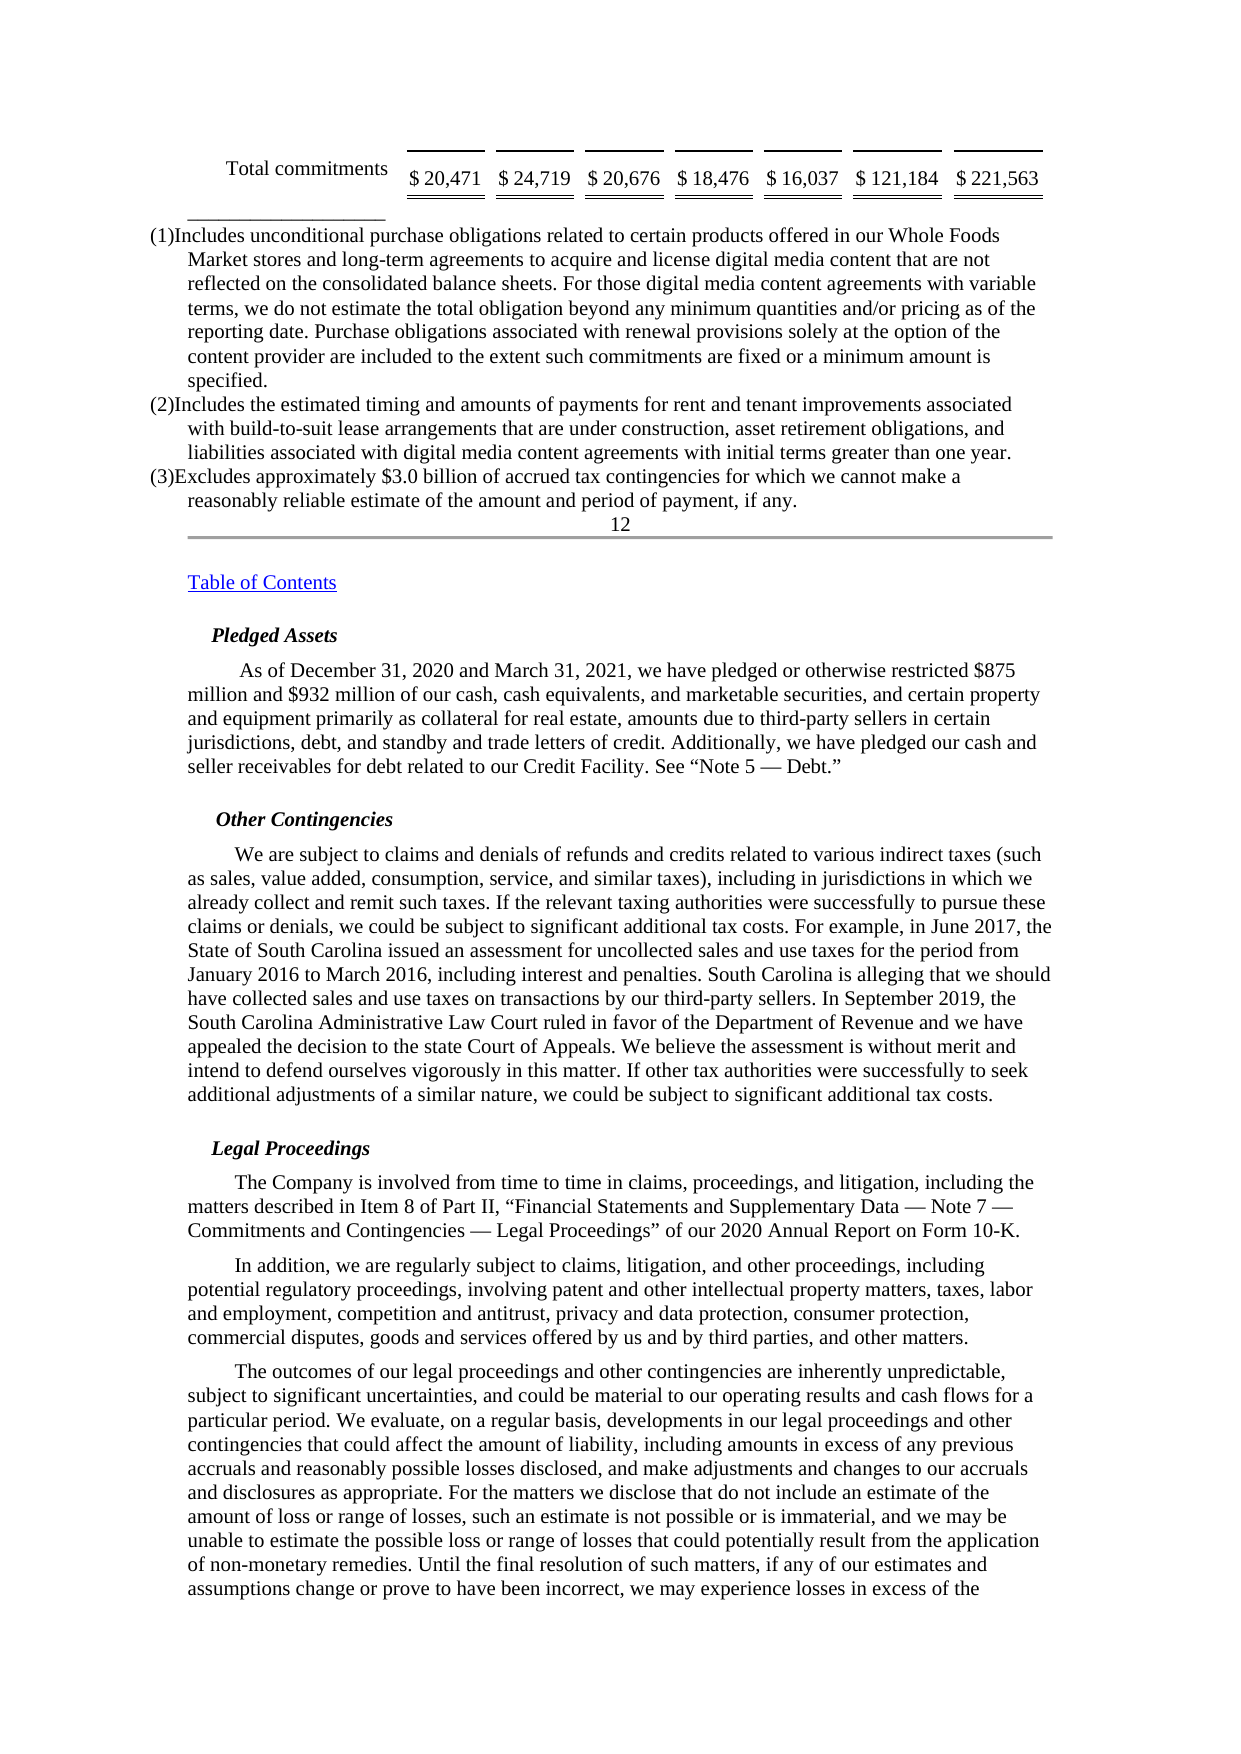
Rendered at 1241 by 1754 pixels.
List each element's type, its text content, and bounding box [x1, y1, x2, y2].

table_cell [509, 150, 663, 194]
text The Company is involved from time to time in claims, proceedings, and litigation, including the matters described in Item 8 of Part II, “Financial Statements and Supplementary Data — Note 7 — Commitments and Contingencies — Legal Proceedings” of our 2020 Annual Report on Form 10-K. [187, 1170, 1053, 1242]
text Legal Proceedings [187, 1136, 1053, 1160]
text (2)Includes the estimated timing and amounts of payments for rent and tenant improvements associated with build-to-suit lease arrangements that are under construction, asset retirement obligations, and liabilities associated with digital media content agreements with initial terms greater than one year. [150, 392, 1053, 464]
text 12 [187, 512, 1053, 536]
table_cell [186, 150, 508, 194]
text We are subject to claims and denials of refunds and credits related to various indirect taxes (such as sales, value added, consumption, service, and similar taxes), including in jurisdictions in which we already collect and remit such taxes. If the relevant taxing authorities were successfully to pursue these claims or denials, we could be subject to significant additional tax costs. For example, in June 2017, the State of South Carolina issued an assessment for uncollected sales and use taxes for the period from January 2016 to March 2016, including interest and penalties. South Carolina is alleging that we should have collected sales and use taxes on transactions by our third-party sellers. In September 2019, the South Carolina Administrative Law Court ruled in favor of the Department of Revenue and we have appealed the decision to the state Court of Appeals. We believe the assessment is without merit and intend to defend ourselves vigorously in this matter. If other tax authorities were successfully to seek additional adjustments of a similar nature, we could be subject to significant additional tax costs. [187, 842, 1053, 1106]
text (1)Includes unconditional purchase obligations related to certain products offered in our Whole Foods Market stores and long-term agreements to acquire and license digital media content that are not reflected on the consolidated balance sheets. For those digital media content agreements with variable terms, we do not estimate the total obligation beyond any minimum quantities and/or pricing as of the reporting date. Purchase obligations associated with renewal provisions solely at the option of the content provider are included to the extent such commitments are fixed or a minimum amount is specified. [150, 223, 1053, 392]
text Other Contingencies [187, 807, 1053, 831]
text Table of Contents [187, 570, 1053, 594]
text (3)Excludes approximately $3.0 billion of accrued tax contingencies for which we cannot make a reasonably reliable estimate of the amount and period of payment, if any. [150, 464, 1053, 512]
text As of December 31, 2020 and March 31, 2021, we have pledged or otherwise restricted $875 million and $932 million of our cash, cash equivalents, and marketable securities, and certain property and equipment primarily as collateral for real estate, amounts due to third-party sellers in certain jurisdictions, debt, and standby and trade letters of credit. Additionally, we have pledged our cash and seller receivables for debt related to our Credit Facility. See “Note 5 — Debt.” [187, 658, 1053, 778]
text ___________________ [187, 199, 1053, 223]
text In addition, we are regularly subject to claims, litigation, and other proceedings, including potential regulatory proceedings, involving patent and other intellectual property matters, taxes, labor and employment, competition and antitrust, privacy and data protection, consumer protection, commercial disputes, goods and services offered by us and by third parties, and other matters. [187, 1253, 1053, 1349]
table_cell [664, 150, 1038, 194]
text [187, 1359, 1053, 1600]
text Pledged Assets [187, 623, 1053, 647]
